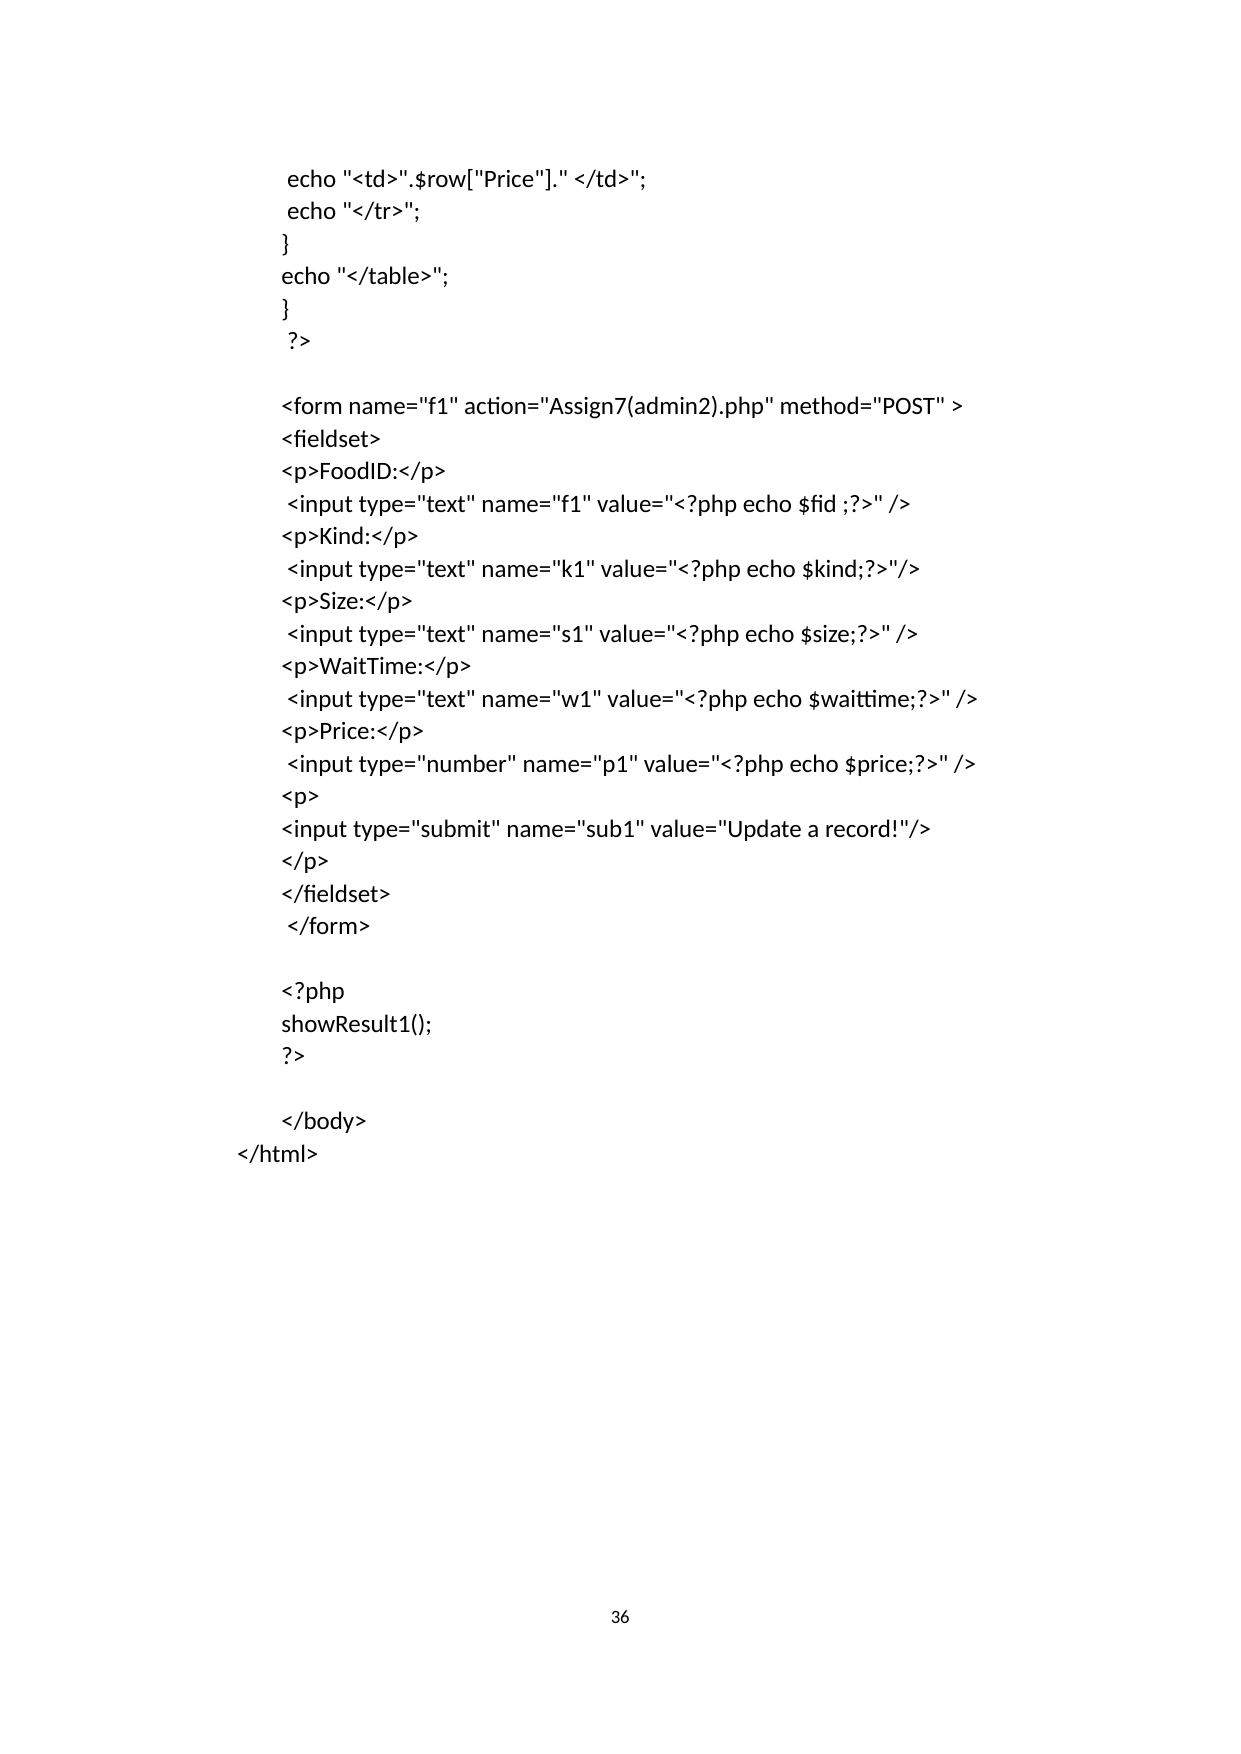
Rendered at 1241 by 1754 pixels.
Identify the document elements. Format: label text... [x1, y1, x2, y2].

list <form name="f1" action="Assign7(admin2).php" method="POST" > [231, 389, 1053, 422]
list <p> [231, 779, 1053, 812]
list <p>FoodID:</p> [231, 454, 1053, 487]
list echo "<td>".$row["Price"]." </td>"; [231, 162, 1053, 194]
list <input type="submit" name="sub1" value="Update a record!"/> [231, 812, 1053, 844]
list <input type="text" name="w1" value="<?php echo $waittime;?>" /> [231, 682, 1053, 714]
list showResult1(); [231, 1007, 1053, 1039]
list <input type="text" name="f1" value="<?php echo $fid ;?>" /> [231, 487, 1053, 519]
list <p>WaitTime:</p> [231, 649, 1053, 682]
list <p>Size:</p> [231, 584, 1053, 617]
list <p>Kind:</p> [231, 519, 1053, 552]
list </html> [231, 1137, 1053, 1169]
list <input type="text" name="k1" value="<?php echo $kind;?>"/> [231, 552, 1053, 584]
list </form> [231, 909, 1053, 942]
list echo "</table>"; [231, 259, 1053, 292]
list echo "</tr>"; [231, 194, 1053, 227]
list <?php [231, 974, 1053, 1007]
list ?> [231, 324, 1053, 357]
list } [231, 292, 1053, 324]
list } [231, 227, 1053, 259]
list <p>Price:</p> [231, 714, 1053, 747]
list </fieldset> [231, 877, 1053, 909]
list </p> [231, 844, 1053, 877]
list <fieldset> [231, 422, 1053, 454]
list <input type="number" name="p1" value="<?php echo $price;?>" /> [231, 747, 1053, 779]
list </body> [231, 1104, 1053, 1137]
list <input type="text" name="s1" value="<?php echo $size;?>" /> [231, 617, 1053, 649]
list ?> [231, 1039, 1053, 1072]
